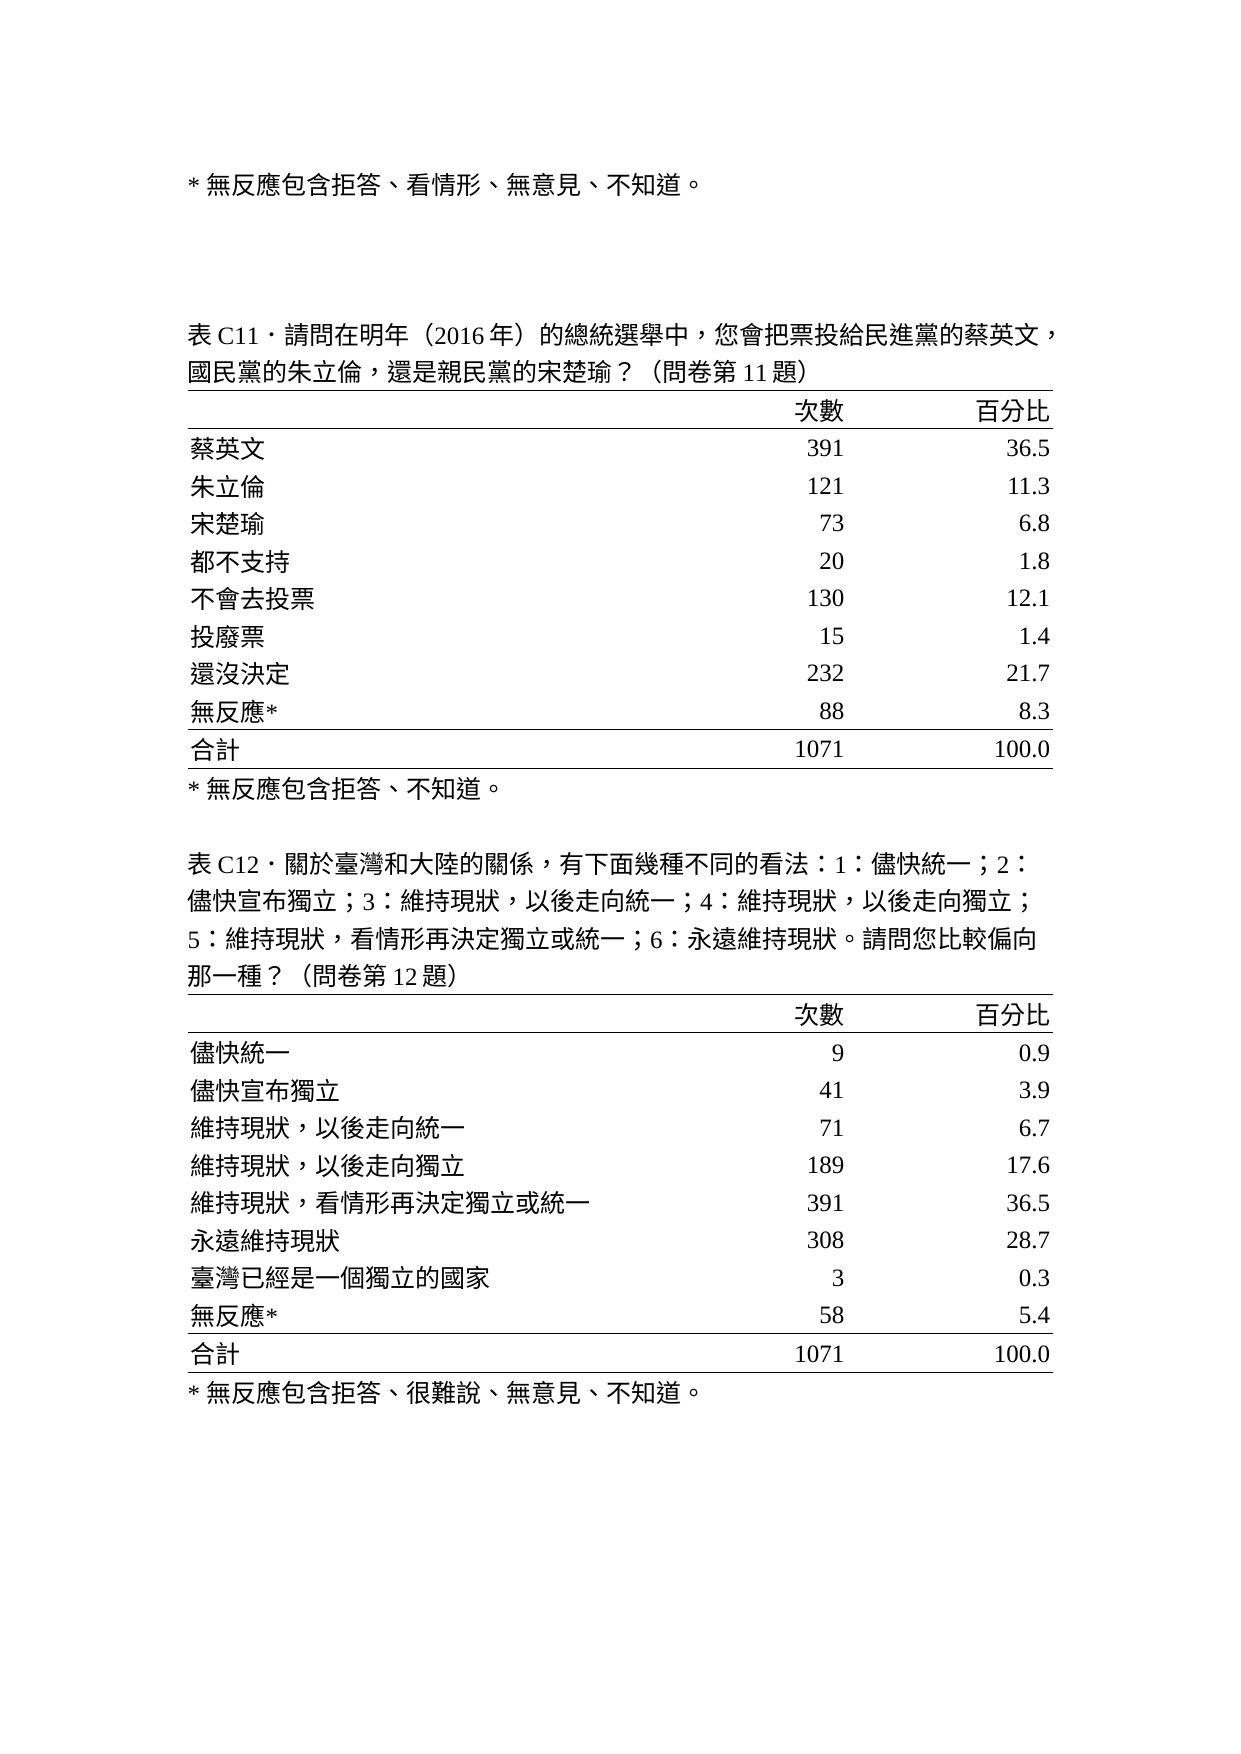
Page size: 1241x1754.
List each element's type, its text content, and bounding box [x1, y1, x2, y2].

table_cell 維持現狀，看情形再決定獨立或統一 [188, 1183, 659, 1221]
table_cell 0.3 [847, 1258, 1053, 1296]
table_cell 308 [659, 1221, 847, 1258]
table_cell 11.3 [847, 467, 1053, 504]
table_cell 3.9 [847, 1071, 1053, 1108]
table_cell 還沒決定 [188, 654, 640, 692]
table_cell 189 [659, 1146, 847, 1183]
table_cell 232 [640, 654, 847, 692]
table_cell 合計 [188, 730, 640, 768]
table_cell 28.7 [847, 1221, 1053, 1258]
table_cell 17.6 [847, 1146, 1053, 1183]
text * 無反應包含拒答、不知道。 [187, 769, 1053, 806]
table_header 百分比 [847, 995, 1053, 1032]
table_cell 9 [659, 1033, 847, 1071]
table_cell 1071 [659, 1334, 847, 1372]
table_cell 20 [640, 542, 847, 579]
text 表C11．請問在明年（2016年）的總統選舉中，您會把票投給民進黨的蔡英文，國民黨的朱立倫，還是親民黨的宋楚瑜？（問卷第11題） [187, 314, 1053, 389]
table_cell 41 [659, 1071, 847, 1108]
table_cell 100.0 [847, 730, 1053, 768]
table_cell 15 [640, 617, 847, 654]
table_header 次數 [640, 391, 847, 428]
table_cell 5.4 [847, 1296, 1053, 1333]
table_cell 維持現狀，以後走向獨立 [188, 1146, 659, 1183]
table_header [188, 391, 640, 428]
table_cell 121 [640, 467, 847, 504]
table_cell 蔡英文 [188, 429, 640, 467]
table_cell 1071 [640, 730, 847, 768]
table_cell 臺灣已經是一個獨立的國家 [188, 1258, 659, 1296]
table_cell 合計 [188, 1334, 659, 1372]
table_header 百分比 [847, 391, 1053, 428]
table_cell 宋楚瑜 [188, 504, 640, 542]
table_cell 儘快統一 [188, 1033, 659, 1071]
table_cell 36.5 [847, 1183, 1053, 1221]
table_cell 21.7 [847, 654, 1053, 692]
table_cell 391 [640, 429, 847, 467]
table_cell 6.7 [847, 1108, 1053, 1146]
table_cell 永遠維持現狀 [188, 1221, 659, 1258]
table_cell 不會去投票 [188, 579, 640, 617]
table_cell 73 [640, 504, 847, 542]
table_cell 1.8 [847, 542, 1053, 579]
text 表C12．關於臺灣和大陸的關係，有下面幾種不同的看法：1：儘快統一；2：儘快宣布獨立；3：維持現狀，以後走向統一；4：維持現狀，以後走向獨立；5：維持現狀，看情形再決定獨立或統一；6：永遠維持現狀。請問您比較偏向那一種？（問卷第12題） [187, 844, 1053, 994]
table_cell 1.4 [847, 617, 1053, 654]
table_cell 投廢票 [188, 617, 640, 654]
table_cell 維持現狀，以後走向統一 [188, 1108, 659, 1146]
table_cell 88 [640, 692, 847, 729]
table_cell 6.8 [847, 504, 1053, 542]
text * 無反應包含拒答、看情形、無意見、不知道。 [187, 164, 1053, 202]
table_cell 58 [659, 1296, 847, 1333]
table_cell 無反應* [188, 692, 640, 729]
table_cell 8.3 [847, 692, 1053, 729]
table_cell 391 [659, 1183, 847, 1221]
table_cell 12.1 [847, 579, 1053, 617]
table_header 次數 [659, 995, 847, 1032]
table_cell 100.0 [847, 1334, 1053, 1372]
table_header [188, 995, 659, 1032]
table_cell 3 [659, 1258, 847, 1296]
text * 無反應包含拒答、很難說、無意見、不知道。 [187, 1373, 1053, 1410]
table_cell 71 [659, 1108, 847, 1146]
table_cell 36.5 [847, 429, 1053, 467]
table_cell 都不支持 [188, 542, 640, 579]
table_cell 0.9 [847, 1033, 1053, 1071]
table_cell 儘快宣布獨立 [188, 1071, 659, 1108]
table_cell 朱立倫 [188, 467, 640, 504]
table_cell 無反應* [188, 1296, 659, 1333]
table_cell 130 [640, 579, 847, 617]
